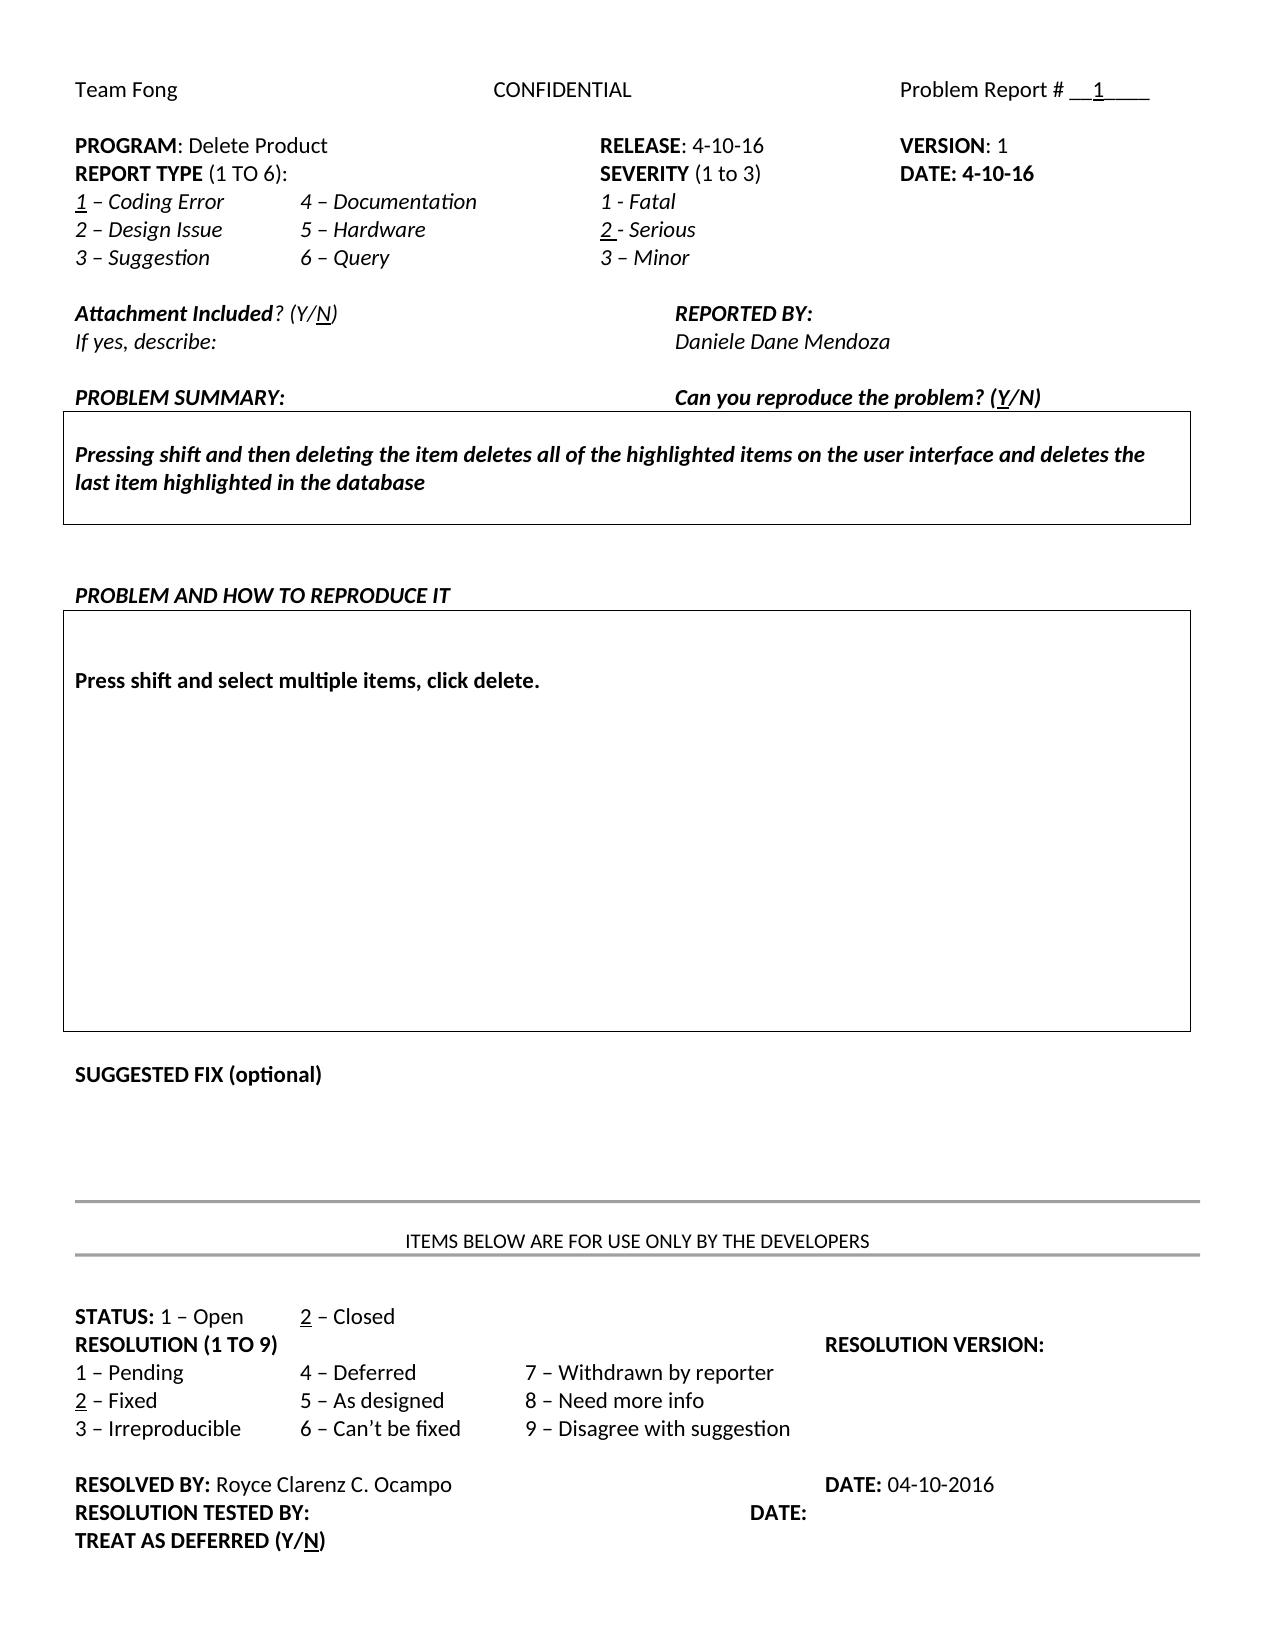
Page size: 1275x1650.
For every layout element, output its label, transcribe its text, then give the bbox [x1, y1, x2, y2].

text 3 – Irreproducible 6 – Can’t be fixed 9 – Disagree with suggestion [75, 1414, 1200, 1442]
table_header Press shift and select multiple items, click delete. [64, 611, 1190, 1031]
text SUGGESTED FIX (optional) [75, 1060, 1200, 1088]
text ITEMS BELOW ARE FOR USE ONLY BY THE DEVELOPERS [75, 1228, 1200, 1253]
text 2 – Fixed 5 – As designed 8 – Need more info [75, 1386, 1200, 1414]
text RESOLUTION (1 TO 9) RESOLUTION VERSION: [75, 1330, 1200, 1358]
text 2 – Design Issue 5 – Hardware 2 - Serious [75, 215, 1200, 243]
text 3 – Suggestion 6 – Query 3 – Minor [75, 243, 1200, 271]
text REPORT TYPE (1 TO 6): SEVERITY (1 to 3) DATE: 4-10-16 [75, 159, 1200, 187]
text STATUS: 1 – Open 2 – Closed [75, 1302, 1200, 1330]
text If yes, describe: Daniele Dane Mendoza [75, 327, 1200, 355]
text 1 – Pending 4 – Deferred 7 – Withdrawn by reporter [75, 1358, 1200, 1386]
text PROBLEM SUMMARY: Can you reproduce the problem? (Y/N) [75, 383, 1200, 411]
text RESOLVED BY: Royce Clarenz C. Ocampo DATE: 04-10-2016 [75, 1470, 1200, 1498]
text PROBLEM AND HOW TO REPRODUCE IT [75, 581, 1200, 609]
text TREAT AS DEFERRED (Y/N) [75, 1526, 1200, 1554]
text RESOLUTION TESTED BY: DATE: [75, 1498, 1200, 1526]
text PROGRAM: Delete Product RELEASE: 4-10-16 VERSION: 1 [75, 131, 1200, 159]
text 1 – Coding Error 4 – Documentation 1 - Fatal [75, 187, 1200, 215]
table_header Pressing shift and then deleting the item deletes all of the highlighted items on the user interface and deletes the last item highlighted in the database [64, 412, 1190, 524]
text Attachment Included? (Y/N) REPORTED BY: [75, 299, 1200, 327]
